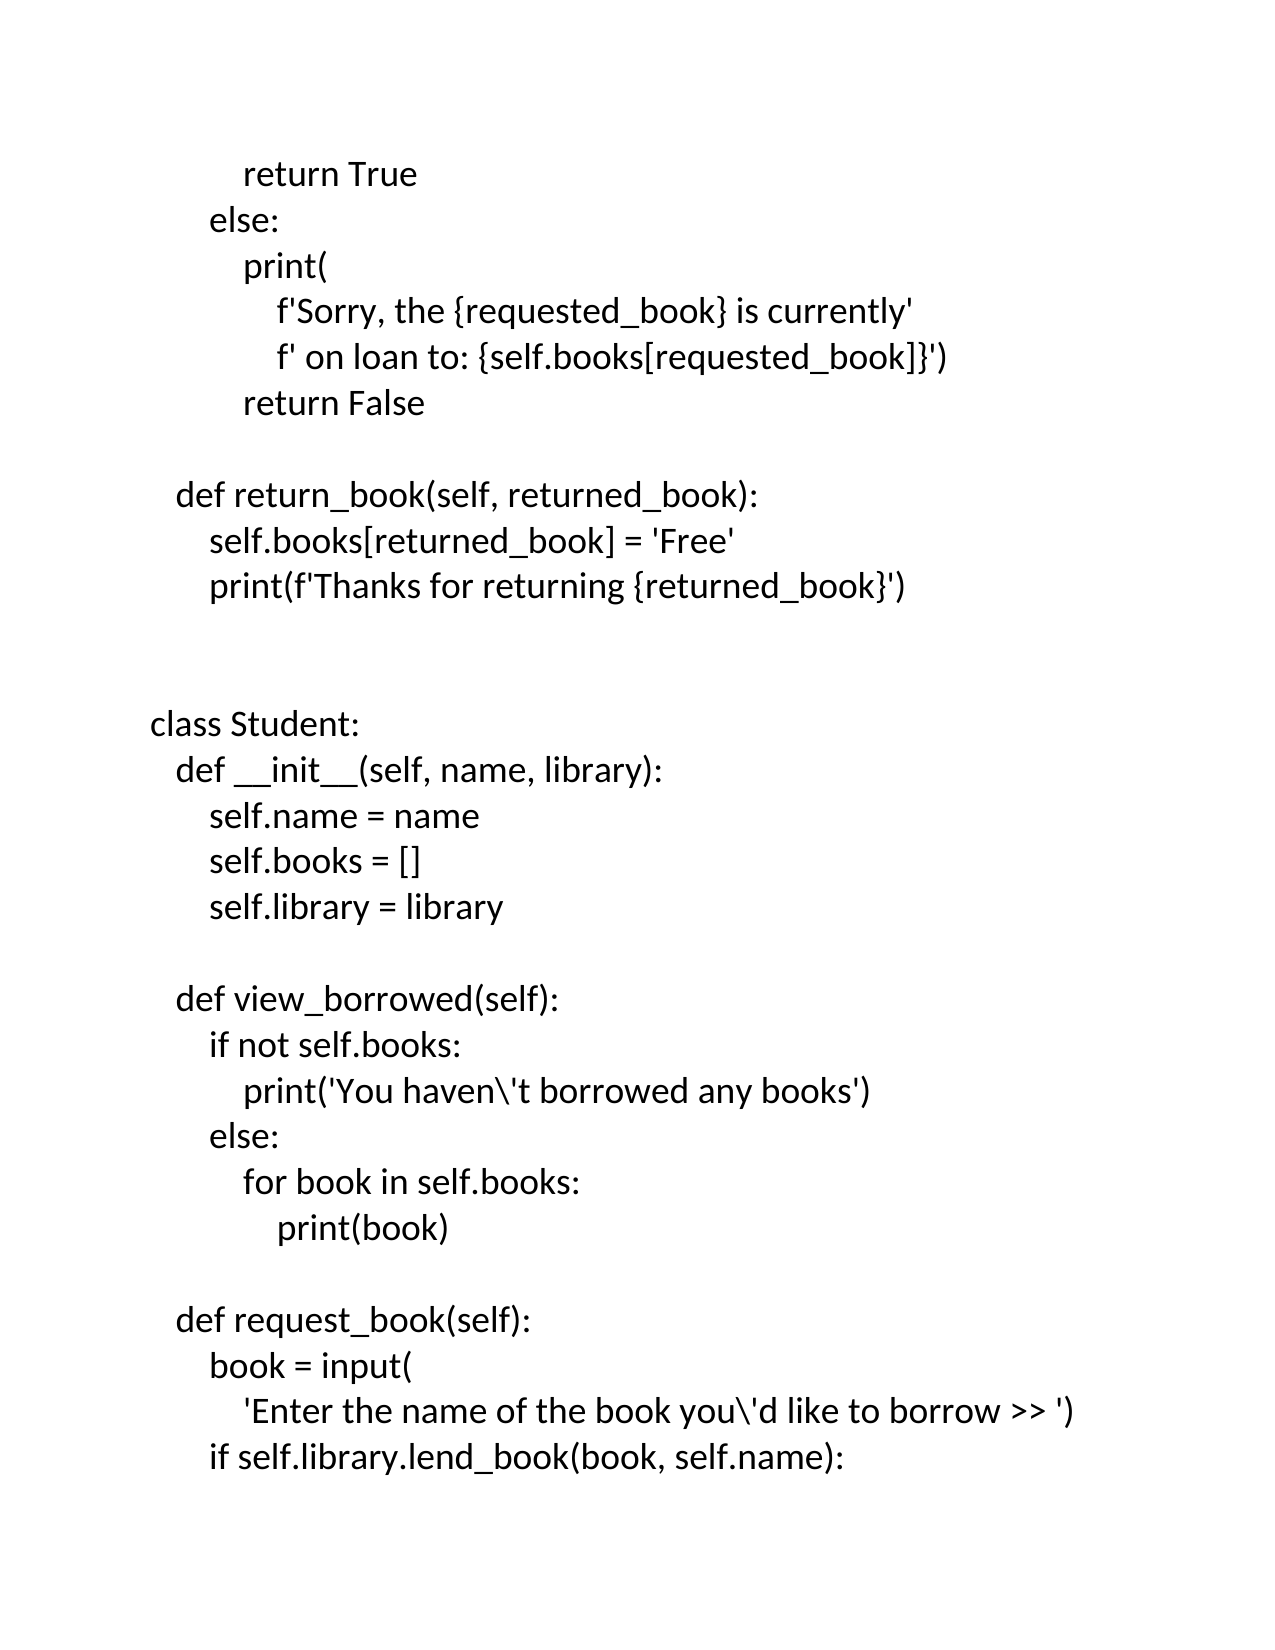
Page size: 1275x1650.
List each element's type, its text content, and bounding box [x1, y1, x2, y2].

text print(book) [150, 1204, 1125, 1250]
text 'Enter the name of the book you\'d like to borrow >> ') [150, 1387, 1125, 1433]
text if self.library.lend_book(book, self.name): [150, 1433, 1125, 1479]
text print(f'Thanks for returning {returned_book}') [150, 562, 1125, 608]
text return False [150, 379, 1125, 425]
text self.library = library [150, 883, 1125, 929]
text self.books = [] [150, 837, 1125, 883]
text class Student: [150, 700, 1125, 746]
text for book in self.books: [150, 1158, 1125, 1204]
text self.name = name [150, 792, 1125, 837]
text self.books[returned_book] = 'Free' [150, 517, 1125, 562]
text else: [150, 1112, 1125, 1158]
text f'Sorry, the {requested_book} is currently' [150, 287, 1125, 333]
text def request_book(self): [150, 1296, 1125, 1342]
text def return_book(self, returned_book): [150, 471, 1125, 517]
text else: [150, 196, 1125, 242]
text book = input( [150, 1342, 1125, 1387]
text return True [150, 150, 1125, 196]
text print('You haven\'t borrowed any books') [150, 1067, 1125, 1112]
text print( [150, 242, 1125, 287]
text f' on loan to: {self.books[requested_book]}') [150, 333, 1125, 379]
text def view_borrowed(self): [150, 975, 1125, 1021]
text if not self.books: [150, 1021, 1125, 1067]
text def __init__(self, name, library): [150, 746, 1125, 792]
